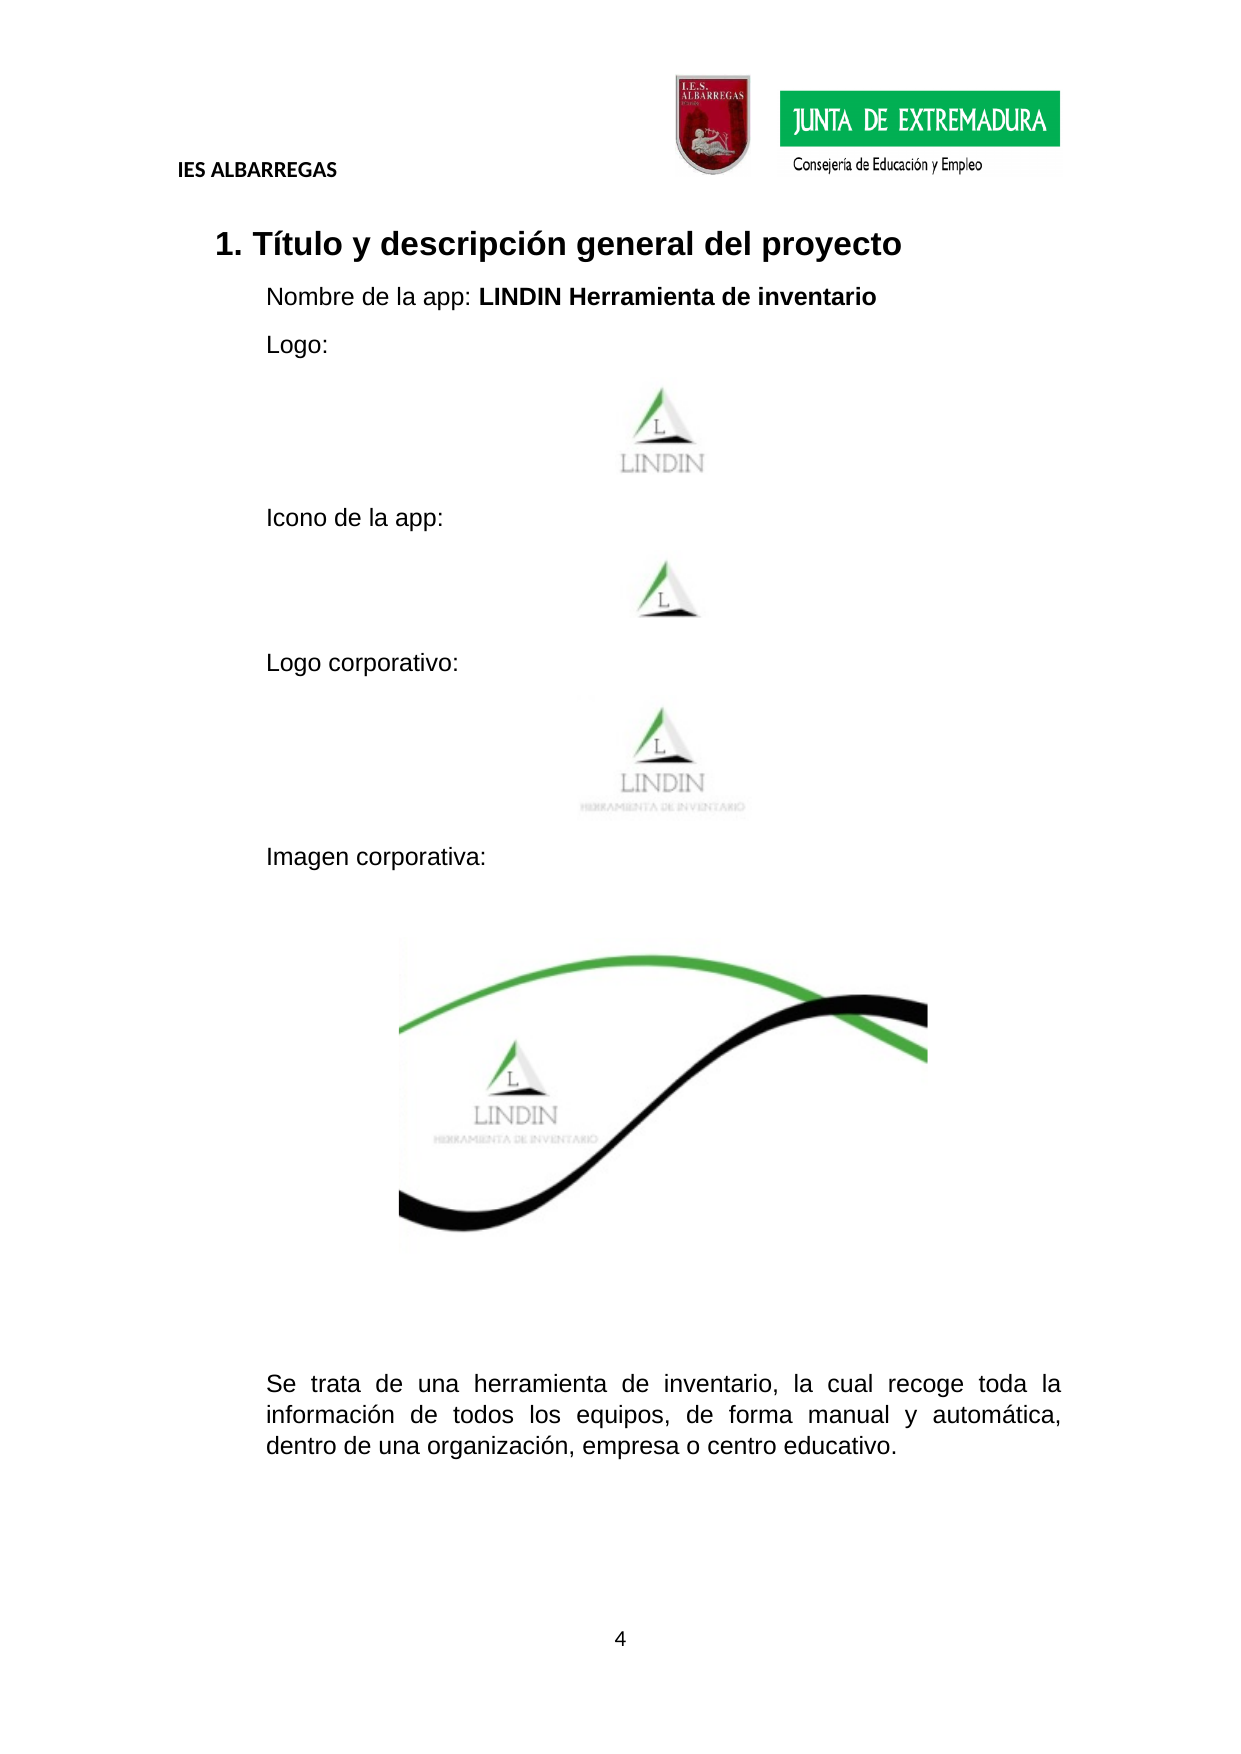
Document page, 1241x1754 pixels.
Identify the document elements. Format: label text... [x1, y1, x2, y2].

text Logo: [266, 330, 1063, 359]
picture [674, 73, 752, 177]
list Título y descripción general del proyecto [215, 224, 1063, 263]
picture [776, 88, 1063, 177]
text Imagen corporativa: [266, 842, 1063, 871]
picture [398, 937, 930, 1255]
picture [620, 550, 709, 629]
text Logo corporativo: [266, 648, 1063, 676]
picture [615, 377, 714, 484]
picture [577, 695, 752, 824]
text Nombre de la app: LINDIN Herramienta de inventario [266, 282, 1063, 311]
text Icono de la app: [266, 503, 1063, 532]
text Se trata de una herramienta de inventario, la cual recoge toda la información de todos los equipos, de forma manual y automática, dentro de una organización, empresa o centro educativo. [266, 1369, 1063, 1460]
